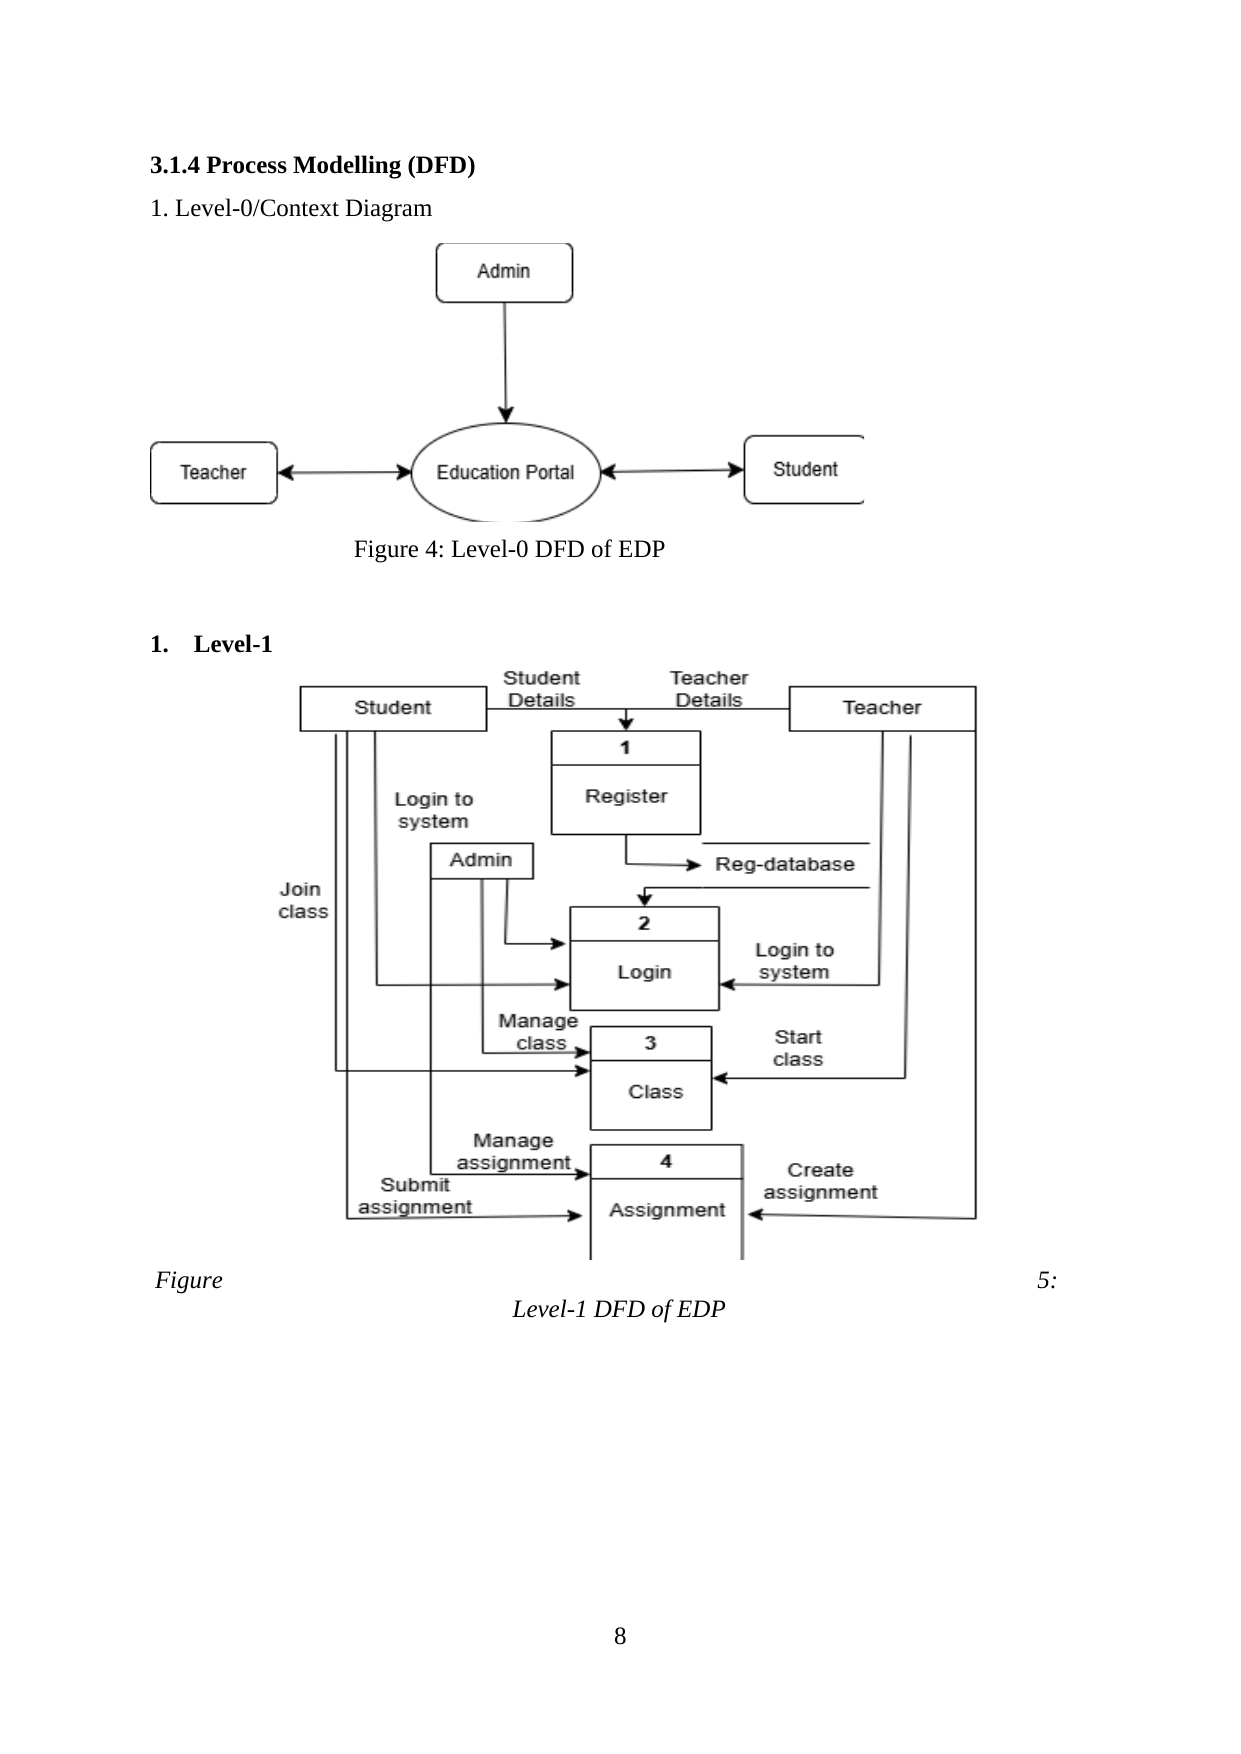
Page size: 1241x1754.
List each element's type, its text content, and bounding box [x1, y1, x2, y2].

subtitle 3.1.4 Process Modelling (DFD) [150, 150, 1090, 179]
text 1. Level-0/Context Diagram [150, 193, 1090, 222]
text Figure 5: Level-1 DFD of EDP [150, 1265, 1090, 1323]
picture [150, 243, 865, 522]
list Level-1 [150, 629, 1090, 658]
picture [248, 667, 989, 1260]
